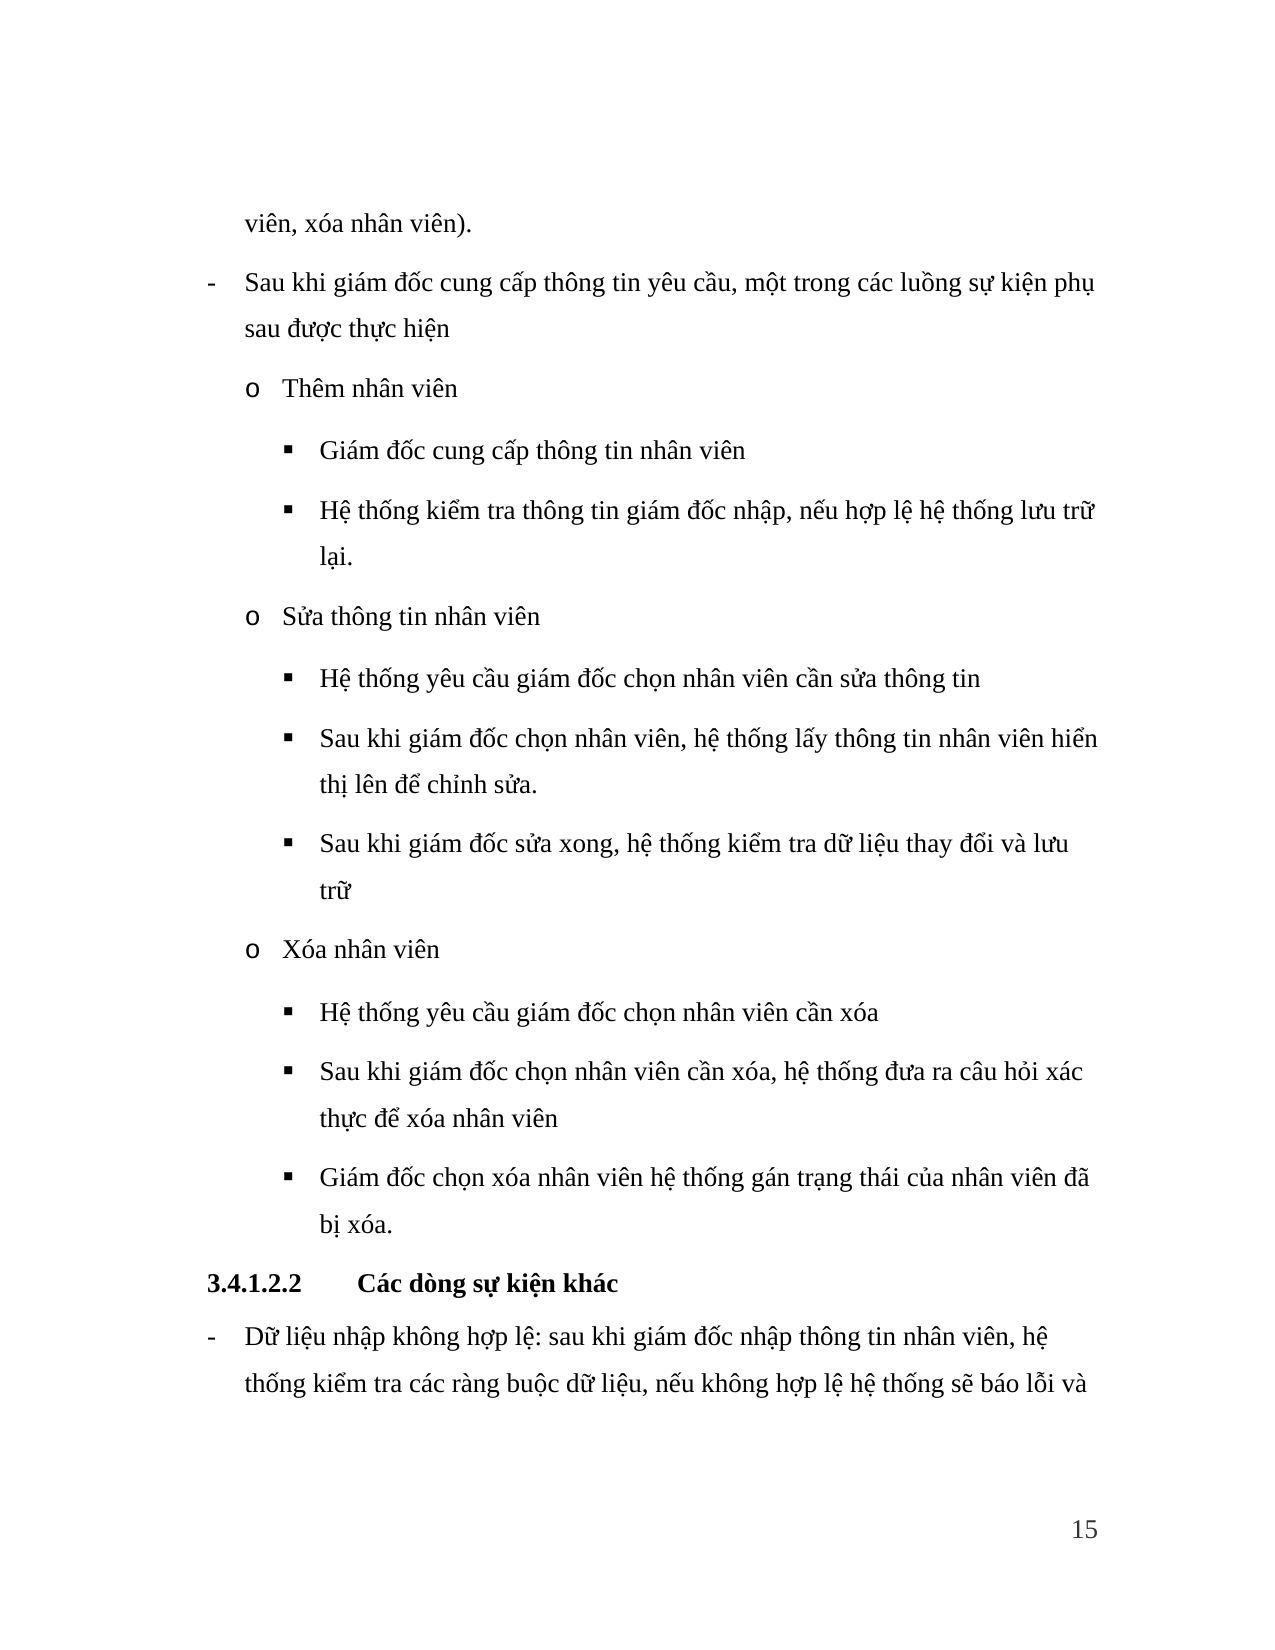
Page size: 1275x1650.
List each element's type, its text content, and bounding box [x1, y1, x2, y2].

list Hệ thống kiểm tra thông tin giám đốc nhập, nếu hợp lệ hệ thống lưu trữ lại. [282, 494, 1098, 572]
list Sau khi giám đốc chọn nhân viên cần xóa, hệ thống đưa ra câu hỏi xác thực để xóa nhân viên [282, 1056, 1098, 1133]
list Thêm nhân viên [244, 372, 1098, 405]
list Xóa nhân viên [244, 933, 1098, 967]
list Giám đốc cung cấp thông tin nhân viên [282, 434, 1098, 466]
list Sau khi giám đốc chọn nhân viên, hệ thống lấy thông tin nhân viên hiển thị lên để chỉnh sửa. [282, 722, 1098, 799]
list Hệ thống yêu cầu giám đốc chọn nhân viên cần sửa thông tin [282, 662, 1098, 693]
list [207, 1320, 1098, 1398]
list Sau khi giám đốc sửa xong, hệ thống kiểm tra dữ liệu thay đổi và lưu trữ [282, 828, 1098, 906]
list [207, 207, 1098, 238]
list Hệ thống yêu cầu giám đốc chọn nhân viên cần xóa [282, 996, 1098, 1027]
subtitle Các dòng sự kiện khác [207, 1267, 1098, 1298]
list Giám đốc chọn xóa nhân viên hệ thống gán trạng thái của nhân viên đã bị xóa. [282, 1161, 1098, 1239]
list Sau khi giám đốc cung cấp thông tin yêu cầu, một trong các luồng sự kiện phụ sau được thực hiện [207, 266, 1098, 344]
list Sửa thông tin nhân viên [244, 600, 1098, 633]
